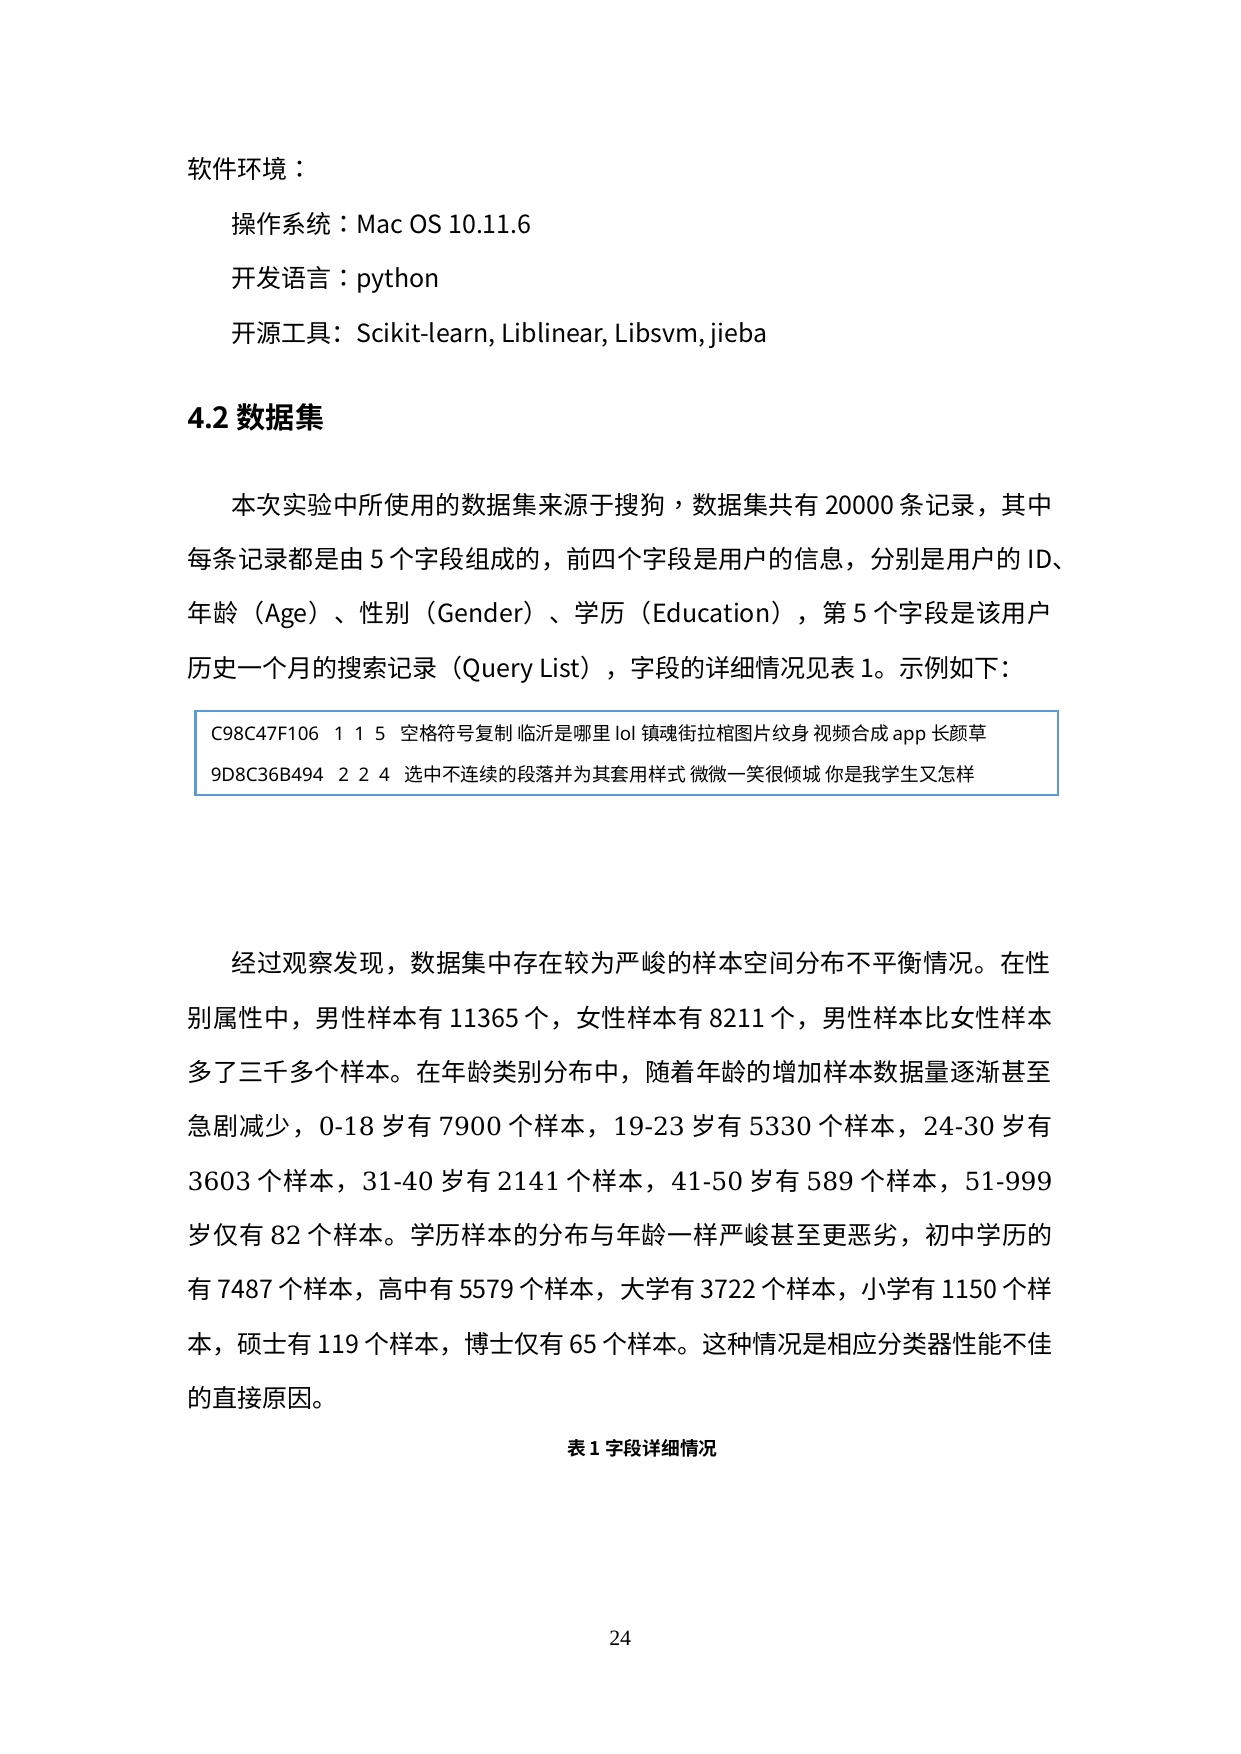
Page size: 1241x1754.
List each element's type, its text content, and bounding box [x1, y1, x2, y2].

text 表1 字段详细情况 [187, 1433, 1053, 1460]
text 软件环境： [187, 150, 1053, 186]
text 开源工具：Scikit-learn, Liblinear, Libsvm, jieba [187, 313, 1053, 349]
text 开发语言：python [187, 259, 1053, 295]
text 操作系统：Mac OS 10.11.6 [187, 204, 1053, 241]
text 4.2 数据集 [187, 394, 1053, 437]
text 经过观察发现，数据集中存在较为严峻的样本空间分布不平衡情况。在性别属性中，男性样本有11365个，女性样本有8211个，男性样本比女性样本多了三千多个样本。在年龄类别分布中，随着年龄的增加样本数据量逐渐甚至急剧减少，0-18岁有7900个样本，19-23岁有5330个样本，24-30岁有3603个样本，31-40岁有2141个样本，41-50岁有589个样本，51-999岁仅有82个样本。学历样本的分布与年龄一样严峻甚至更恶劣，初中学历的有7487个样本，高中有5579个样本，大学有3722个样本，小学有1150个样本，硕士有119个样本，博士仅有65个样本。这种情况是相应分类器性能不佳的直接原因。 [187, 944, 1053, 1415]
text 本次实验中所使用的数据集来源于搜狗，数据集共有20000条记录，其中每条记录都是由5个字段组成的，前四个字段是用户的信息，分别是用户的ID、年龄（Age）、性别（Gender）、学历（Education），第5个字段是该用户历史一个月的搜索记录（Query List），字段的详细情况见表1。示例如下： [187, 485, 1053, 684]
